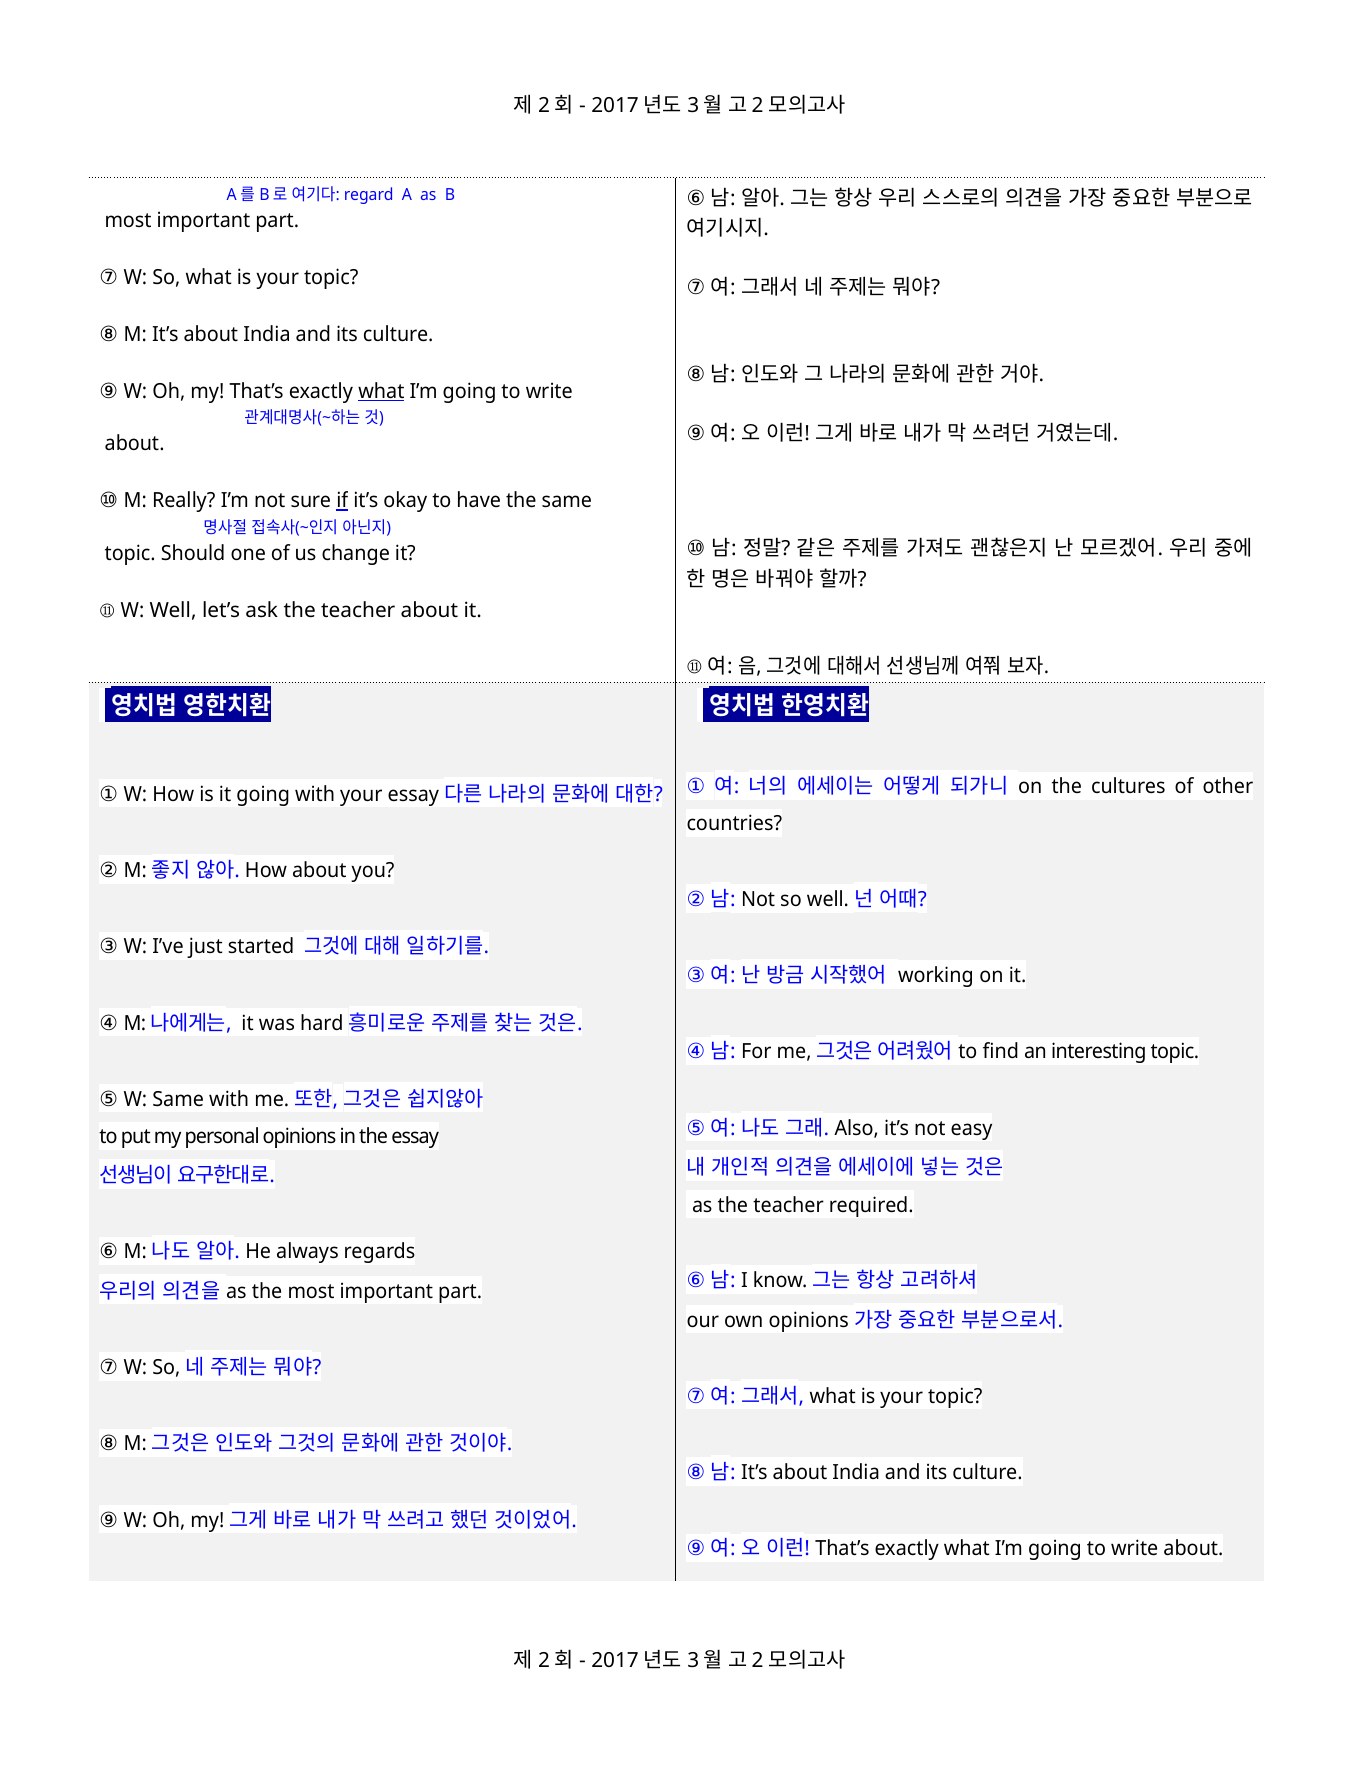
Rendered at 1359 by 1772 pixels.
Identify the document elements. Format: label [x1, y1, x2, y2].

table_cell [89, 177, 675, 682]
table_cell [676, 177, 1264, 682]
table_cell [89, 682, 675, 1581]
table_cell [676, 682, 1264, 1581]
